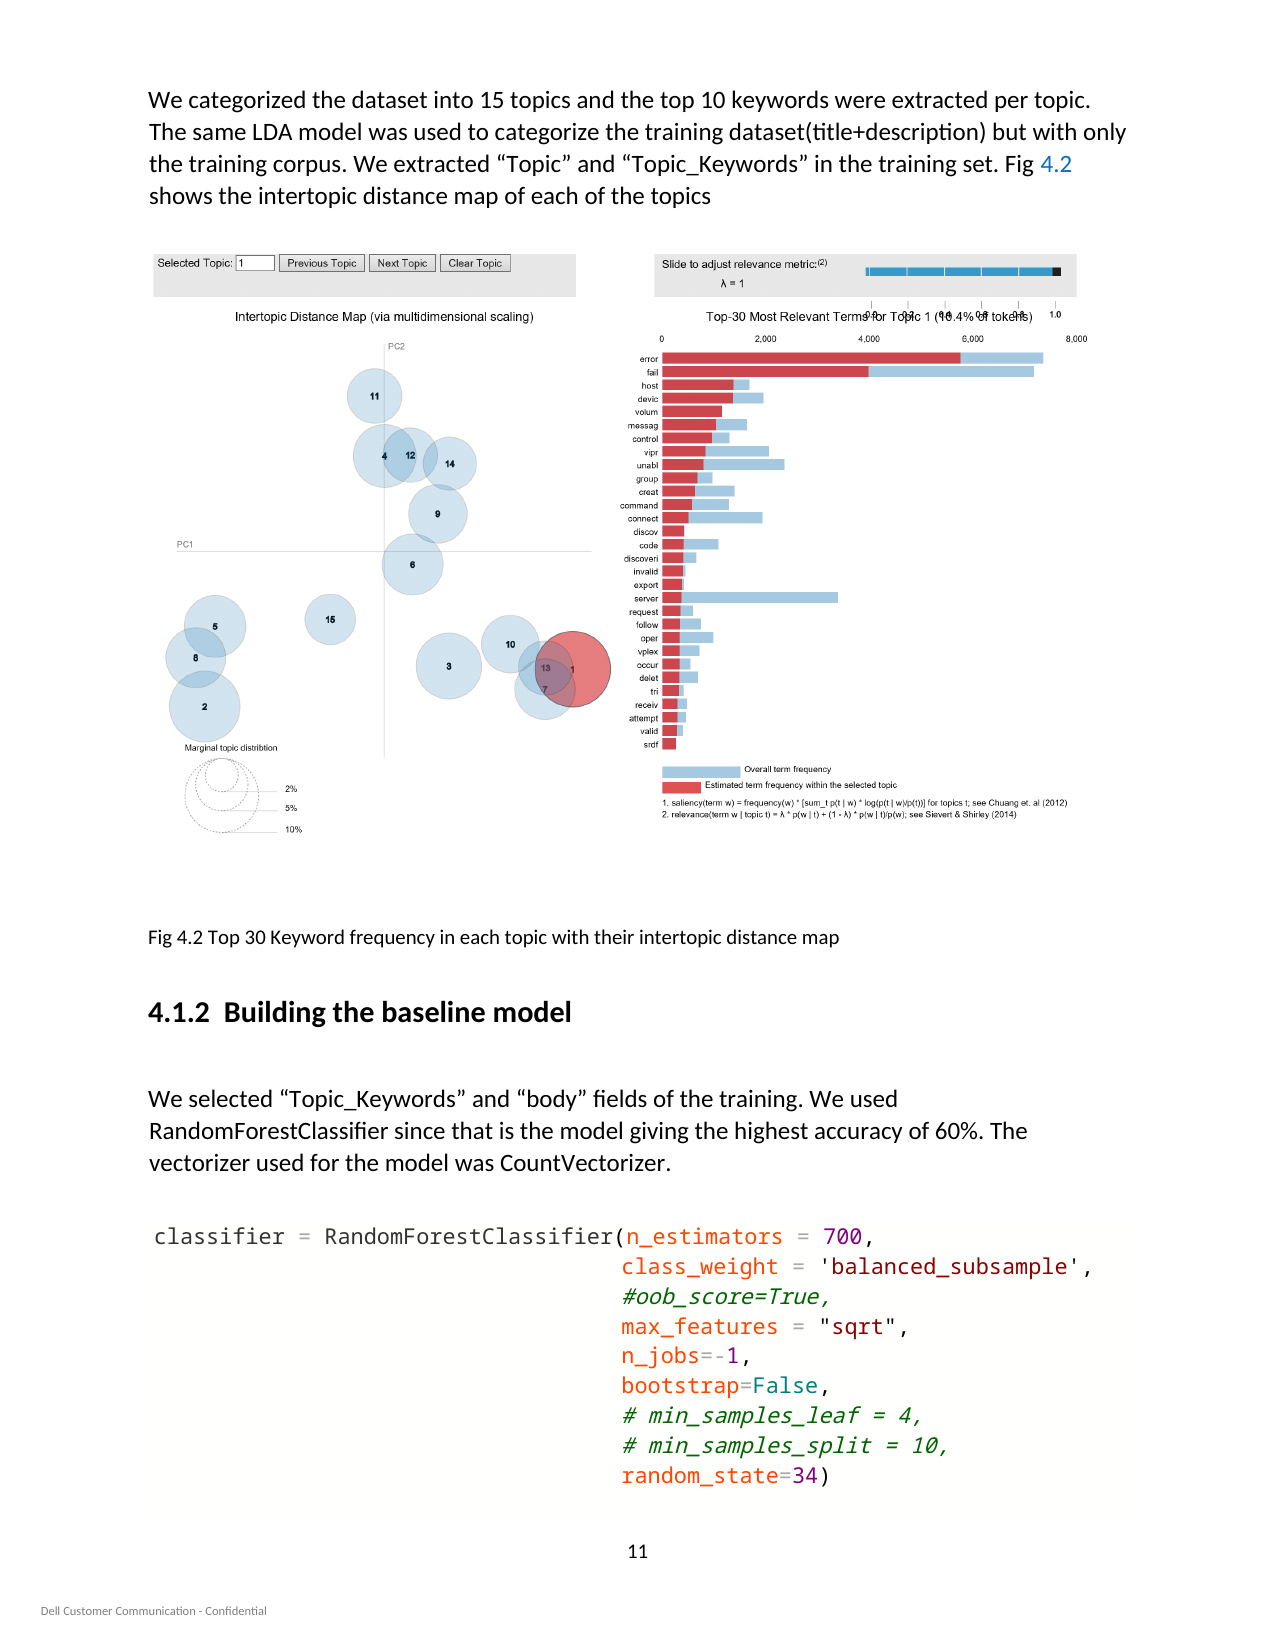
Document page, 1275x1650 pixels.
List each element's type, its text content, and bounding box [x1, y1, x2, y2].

picture [147, 254, 1136, 881]
text classifier = RandomForestClassifier(n_estimators = 700, [149, 1221, 1137, 1251]
text class_weight = 'balanced_subsample', [149, 1251, 1137, 1281]
text max_features = "sqrt", [149, 1311, 1137, 1341]
text random_state=34) [149, 1460, 1137, 1489]
text Fig 4.2 Top 30 Keyword frequency in each topic with their intertopic distance map [148, 924, 1128, 950]
text We selected “Topic_Keywords” and “body” fields of the training. We used RandomForestClassifier since that is the model giving the highest accuracy of 60%. The vectorizer used for the model was CountVectorizer. [148, 1083, 1128, 1178]
text #oob_score=True, [149, 1281, 1137, 1311]
subtitle 4.1.2 Building the baseline model [148, 993, 730, 1030]
text We categorized the dataset into 15 topics and the top 10 keywords were extracted per topic. The same LDA model was used to categorize the training dataset(title+description) but with only the training corpus. We extracted “Topic” and “Topic_Keywords” in the training set. Fig 4.2 shows the intertopic distance map of each of the topics [148, 84, 1128, 211]
text # min_samples_leaf = 4, [149, 1400, 1137, 1430]
text bootstrap=False, [149, 1370, 1137, 1400]
text n_jobs=-1, [149, 1341, 1137, 1370]
text # min_samples_split = 10, [149, 1430, 1137, 1460]
